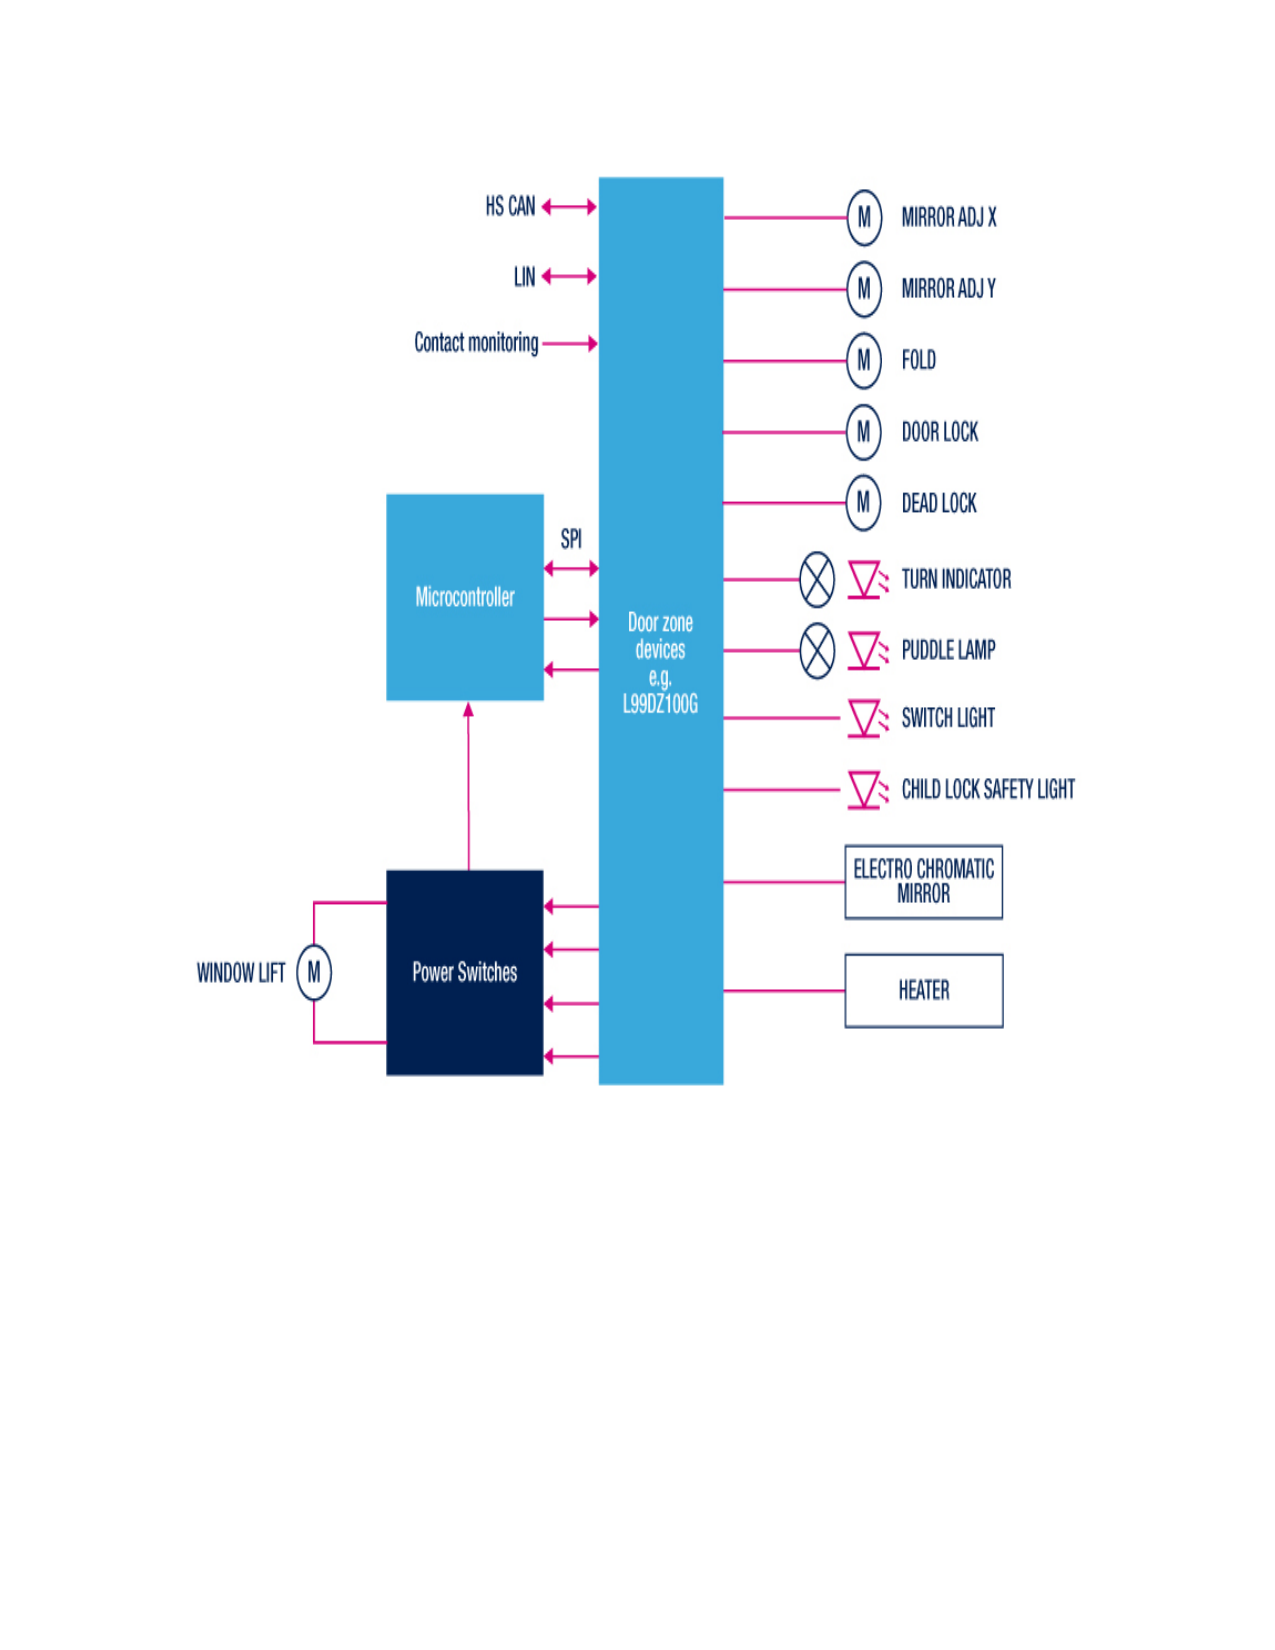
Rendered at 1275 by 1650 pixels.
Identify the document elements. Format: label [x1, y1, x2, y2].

picture [150, 150, 1125, 1107]
